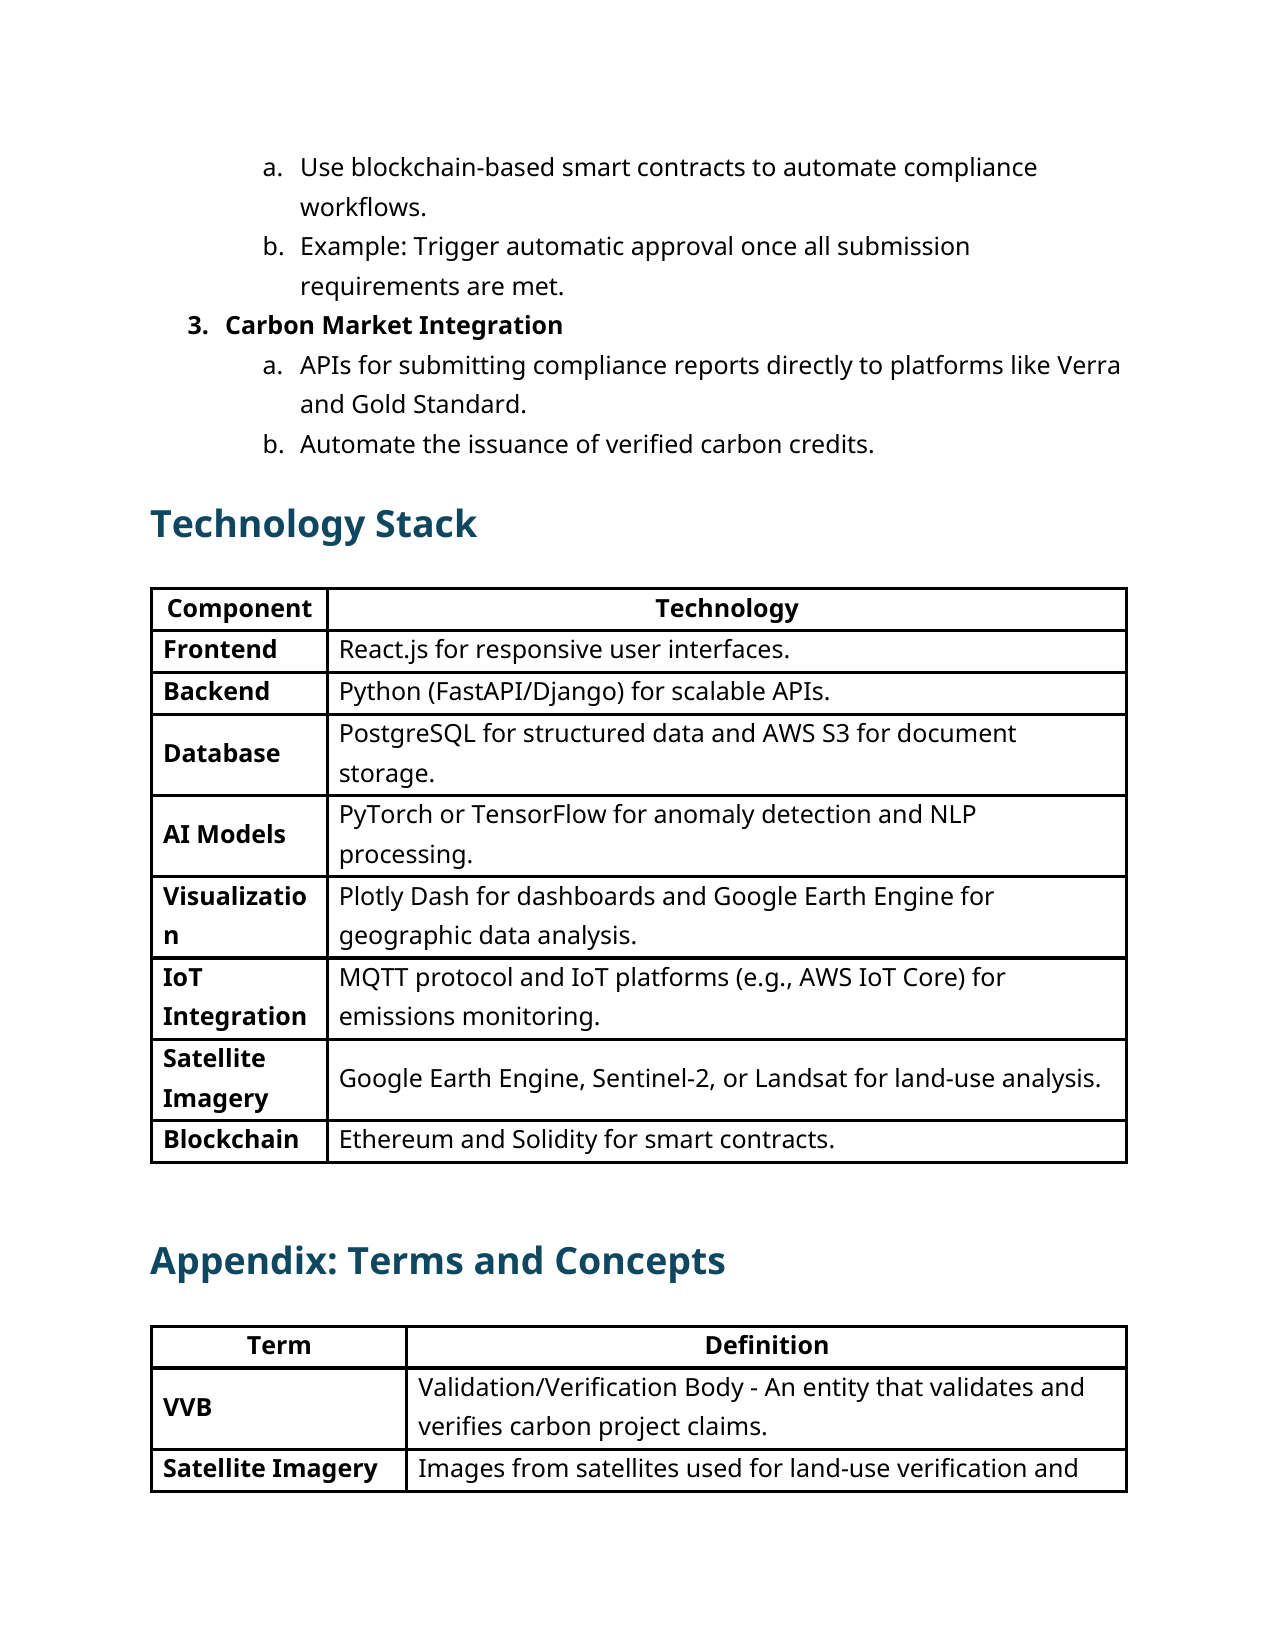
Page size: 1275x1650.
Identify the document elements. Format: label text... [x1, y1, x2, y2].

table_cell PyTorch or TensorFlow for anomaly detection and NLP processing. [329, 797, 1125, 875]
table_cell MQTT protocol and IoT platforms (e.g., AWS IoT Core) for emissions monitoring. [329, 960, 1125, 1038]
table_cell Blockchain [153, 1122, 326, 1161]
list Example: Trigger automatic approval once all submission requirements are met. [262, 229, 1125, 302]
table_header Term [153, 1328, 405, 1366]
table_cell Plotly Dash for dashboards and Google Earth Engine for geographic data analysis. [329, 878, 1125, 956]
table_cell Google Earth Engine, Sentinel-2, or Landsat for land-use analysis. [329, 1041, 1125, 1119]
table_header Component [153, 590, 326, 629]
table_cell Satellite Imagery [153, 1451, 405, 1489]
list APIs for submitting compliance reports directly to platforms like Verra and Gold Standard. [262, 347, 1125, 421]
list Carbon Market Integration [187, 308, 1125, 342]
table_cell AI Models [153, 797, 326, 875]
list Automate the issuance of verified carbon credits. [262, 426, 1125, 460]
subtitle Appendix: Terms and Concepts [150, 1234, 1125, 1285]
table_cell React.js for responsive user interfaces. [329, 632, 1125, 671]
table_cell Validation/Verification Body - An entity that validates and verifies carbon project claims. [408, 1370, 1125, 1448]
table_cell PostgreSQL for structured data and AWS S3 for document storage. [329, 716, 1125, 794]
table_cell Database [153, 716, 326, 794]
table_header Technology [329, 590, 1125, 629]
table_cell IoT Integration [153, 960, 326, 1038]
table_cell Satellite Imagery [153, 1041, 326, 1119]
table_cell Python (FastAPI/Django) for scalable APIs. [329, 674, 1125, 713]
list Use blockchain-based smart contracts to automate compliance workflows. [262, 150, 1125, 223]
table_cell Frontend [153, 632, 326, 671]
subtitle Technology Stack [150, 497, 1125, 548]
table_cell Ethereum and Solidity for smart contracts. [329, 1122, 1125, 1161]
table_cell Visualization [153, 878, 326, 956]
table_header Definition [408, 1328, 1125, 1366]
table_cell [408, 1451, 1125, 1489]
table_cell VVB [153, 1370, 405, 1448]
table_cell Backend [153, 674, 326, 713]
